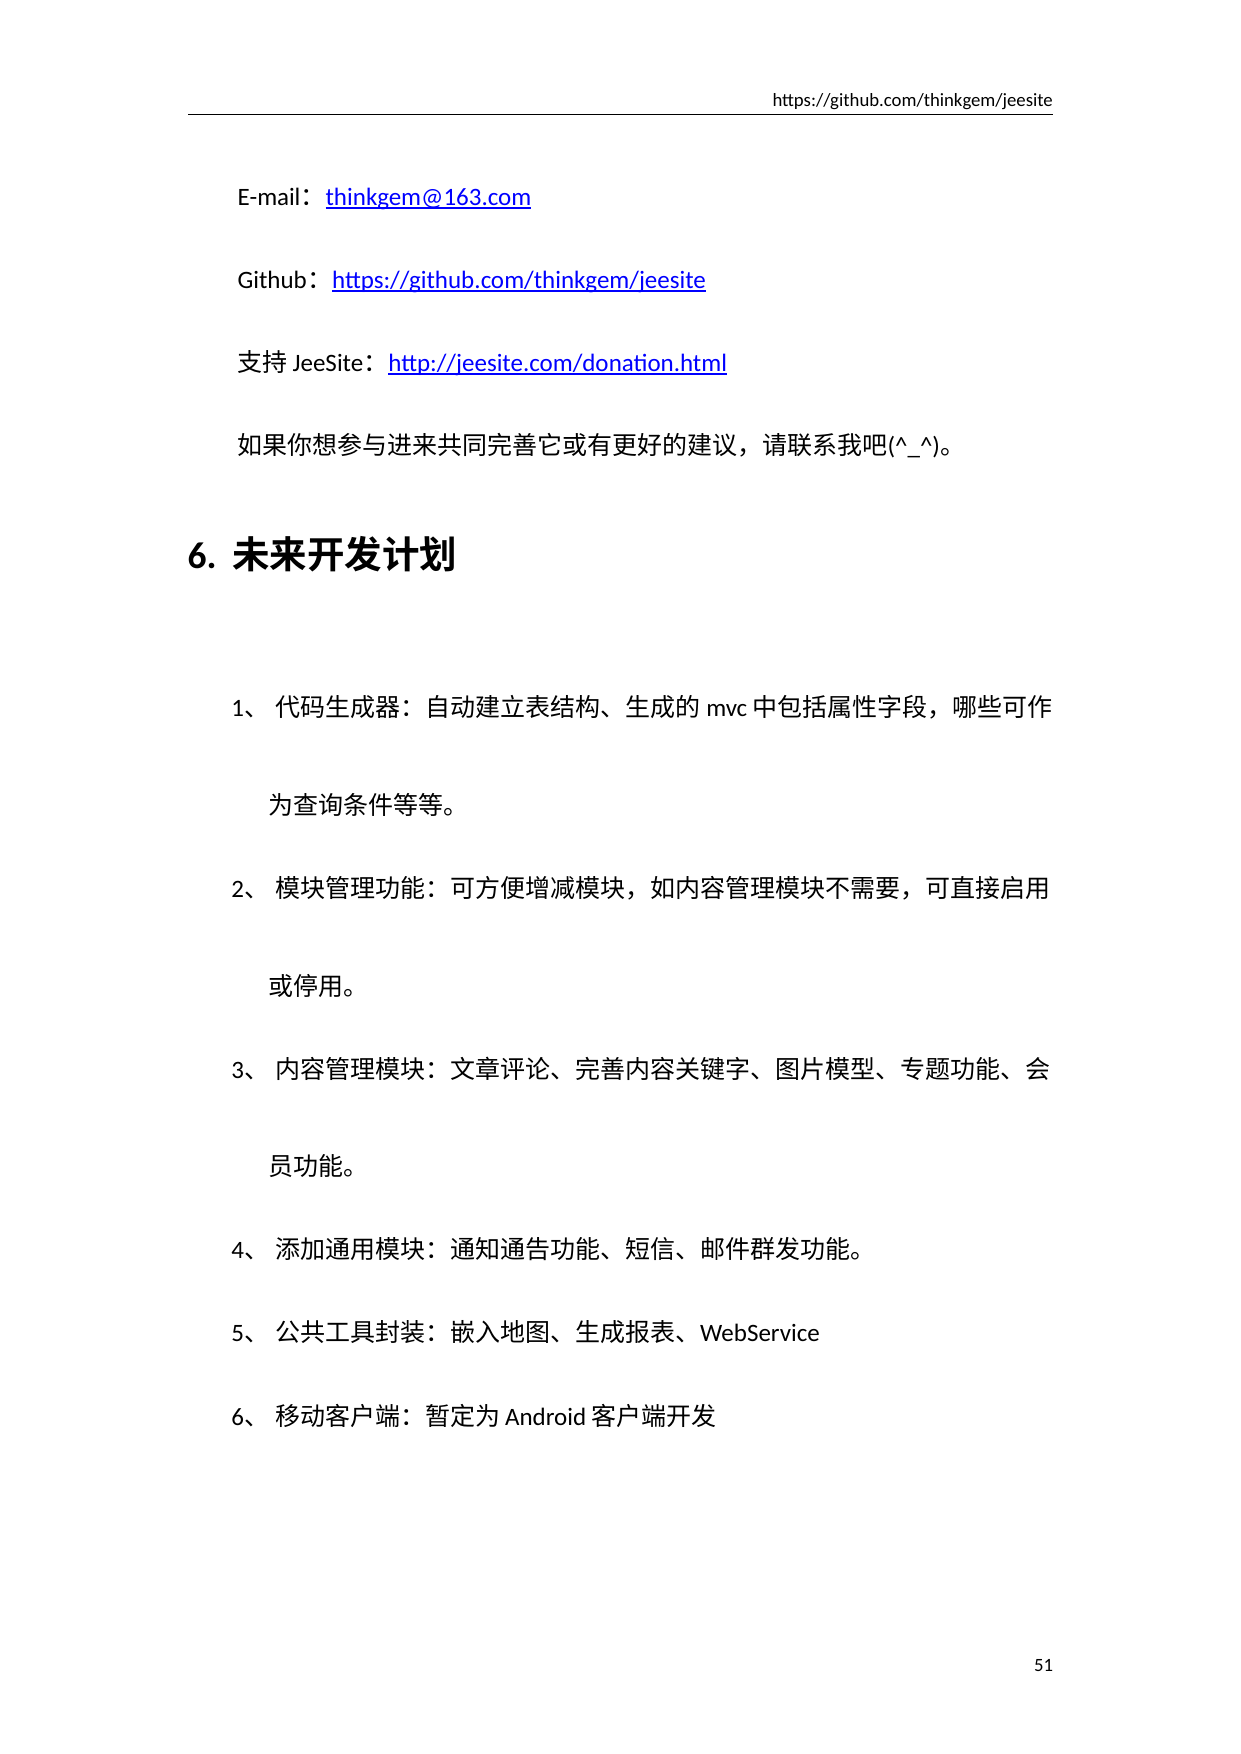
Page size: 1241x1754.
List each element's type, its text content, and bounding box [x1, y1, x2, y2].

list 内容管理模块：文章评论、完善内容关键字、图片模型、专题功能、会员功能。 [231, 1035, 1053, 1197]
list E-mail：thinkgem@163.com [187, 162, 1053, 227]
list 公共工具封装：嵌入地图、生成报表、WebService [231, 1298, 1053, 1363]
list 添加通用模块：通知通告功能、短信、邮件群发功能。 [231, 1215, 1053, 1280]
list 如果你想参与进来共同完善它或有更好的建议，请联系我吧(^_^)。 [187, 411, 1053, 476]
list 模块管理功能：可方便增减模块，如内容管理模块不需要，可直接启用或停用。 [231, 854, 1053, 1017]
list 支持JeeSite：http://jeesite.com/donation.html [187, 328, 1053, 393]
subtitle 未来开发计划 [187, 519, 1053, 584]
list 代码生成器：自动建立表结构、生成的mvc中包括属性字段，哪些可作为查询条件等等。 [231, 673, 1053, 836]
list Github：https://github.com/thinkgem/jeesite [187, 245, 1053, 310]
list 移动客户端：暂定为Android客户端开发 [231, 1382, 1053, 1447]
